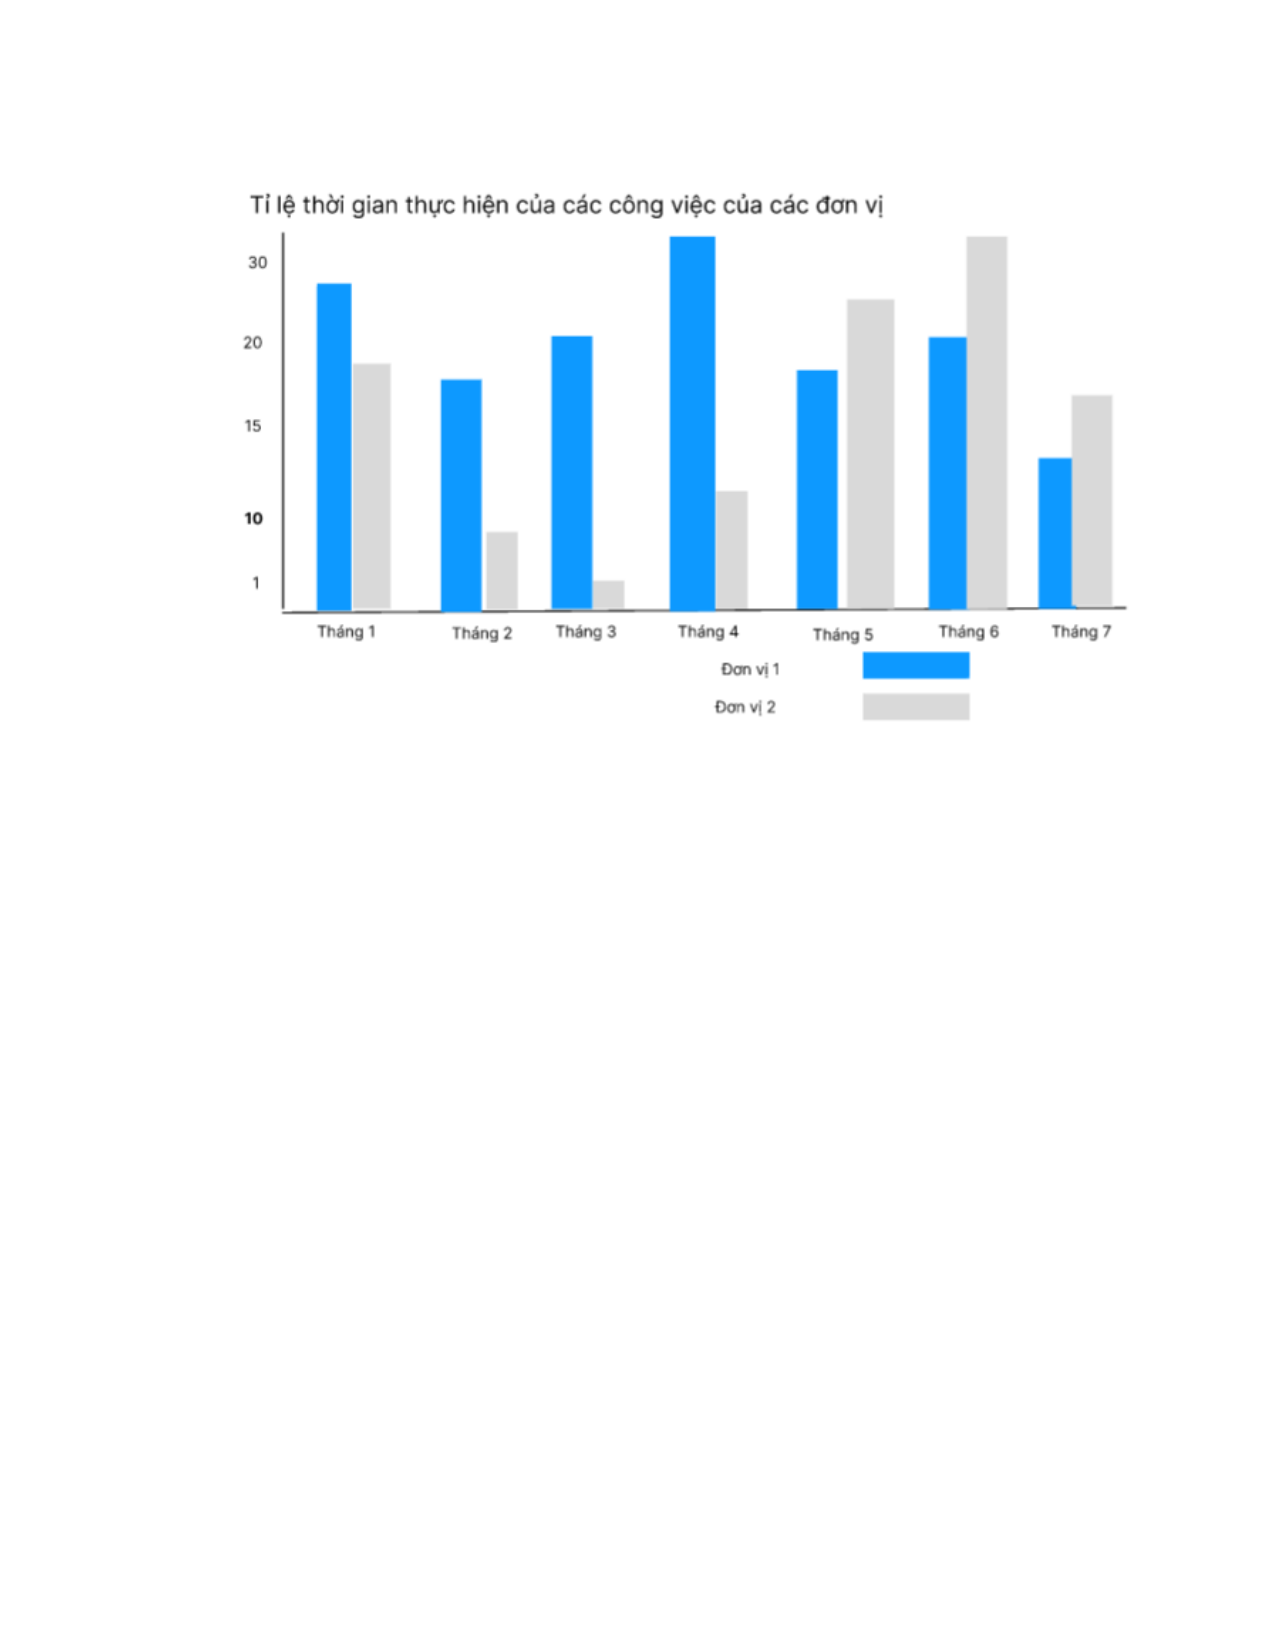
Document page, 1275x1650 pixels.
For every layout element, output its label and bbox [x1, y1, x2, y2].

picture [234, 183, 1174, 737]
